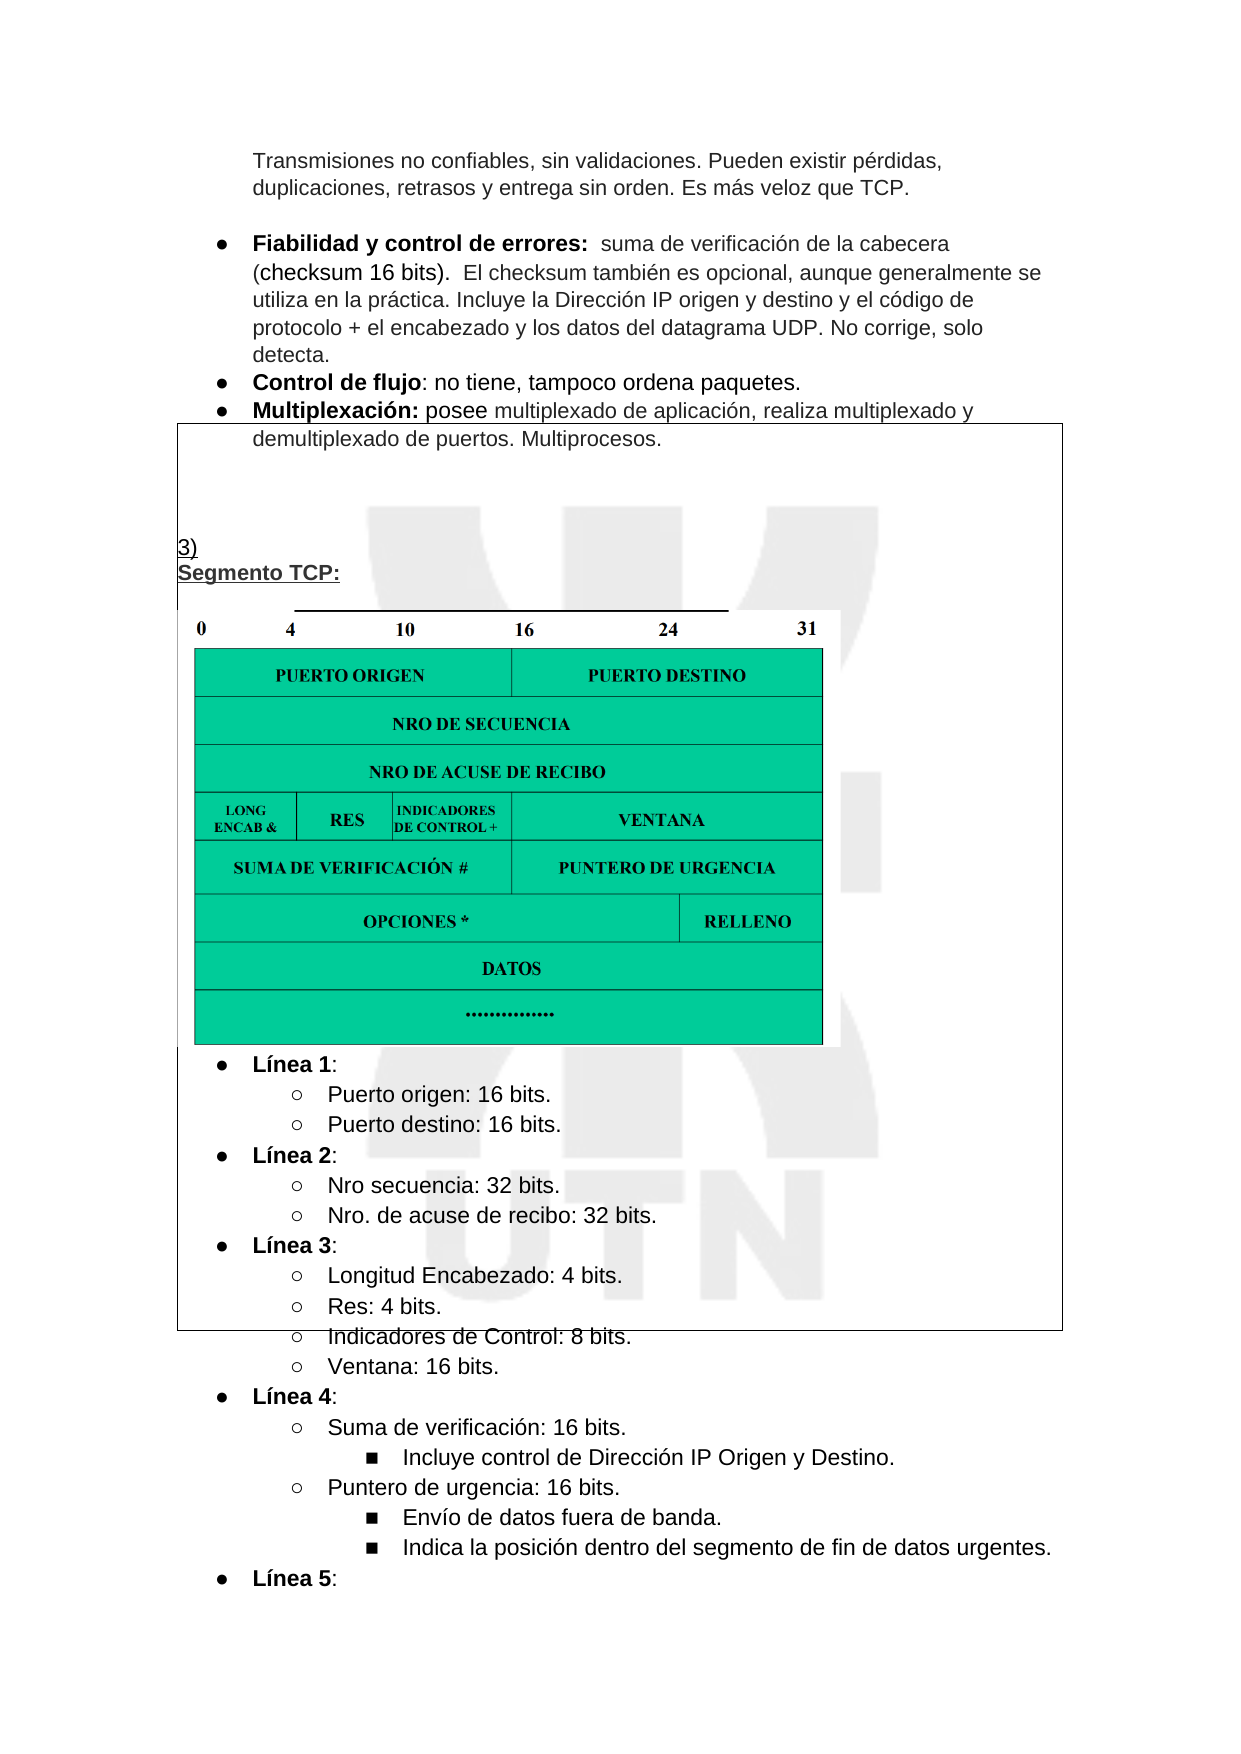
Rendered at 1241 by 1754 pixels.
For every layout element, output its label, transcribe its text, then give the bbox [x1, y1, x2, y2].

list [215, 148, 1063, 200]
list Nro. de acuse de recibo: 32 bits. [290, 1202, 1063, 1228]
list Línea 1: [215, 1051, 1063, 1077]
list Fiabilidad y control de errores: suma de verificación de la cabecera (checksum 16 bits). El checksum también es opcional, aunque generalmente se utiliza en la práctica. Incluye la Dirección IP origen y destino y el código de protocolo + el encabezado y los datos del datagrama UDP. No corrige, solo detecta. [215, 230, 1063, 367]
list Control de flujo: no tiene, tampoco ordena paquetes. [215, 369, 1063, 395]
text 3) [177, 534, 1063, 560]
list Suma de verificación: 16 bits. [290, 1413, 1063, 1440]
list Res: 4 bits. [290, 1293, 1063, 1319]
list Línea 5: [215, 1564, 1063, 1591]
list Indica la posición dentro del segmento de fin de datos urgentes. [365, 1534, 1063, 1561]
list Línea 4: [215, 1383, 1063, 1409]
list Multiplexación: posee multiplexado de aplicación, realiza multiplexado y demultiplexado de puertos. Multiprocesos. [215, 397, 1063, 451]
list Incluye control de Dirección IP Origen y Destino. [365, 1444, 1063, 1470]
text Segmento TCP: [177, 560, 1063, 585]
list Línea 3: [215, 1232, 1063, 1258]
list Puerto origen: 16 bits. [290, 1081, 1063, 1107]
list Ventana: 16 bits. [290, 1353, 1063, 1379]
list Nro secuencia: 32 bits. [290, 1172, 1063, 1198]
list Indicadores de Control: 8 bits. [290, 1323, 1063, 1349]
list Puerto destino: 16 bits. [290, 1111, 1063, 1138]
list Envío de datos fuera de banda. [365, 1504, 1063, 1530]
picture [177, 610, 841, 1047]
list Línea 2: [215, 1142, 1063, 1168]
list Puntero de urgencia: 16 bits. [290, 1474, 1063, 1500]
list Longitud Encabezado: 4 bits. [290, 1262, 1063, 1289]
